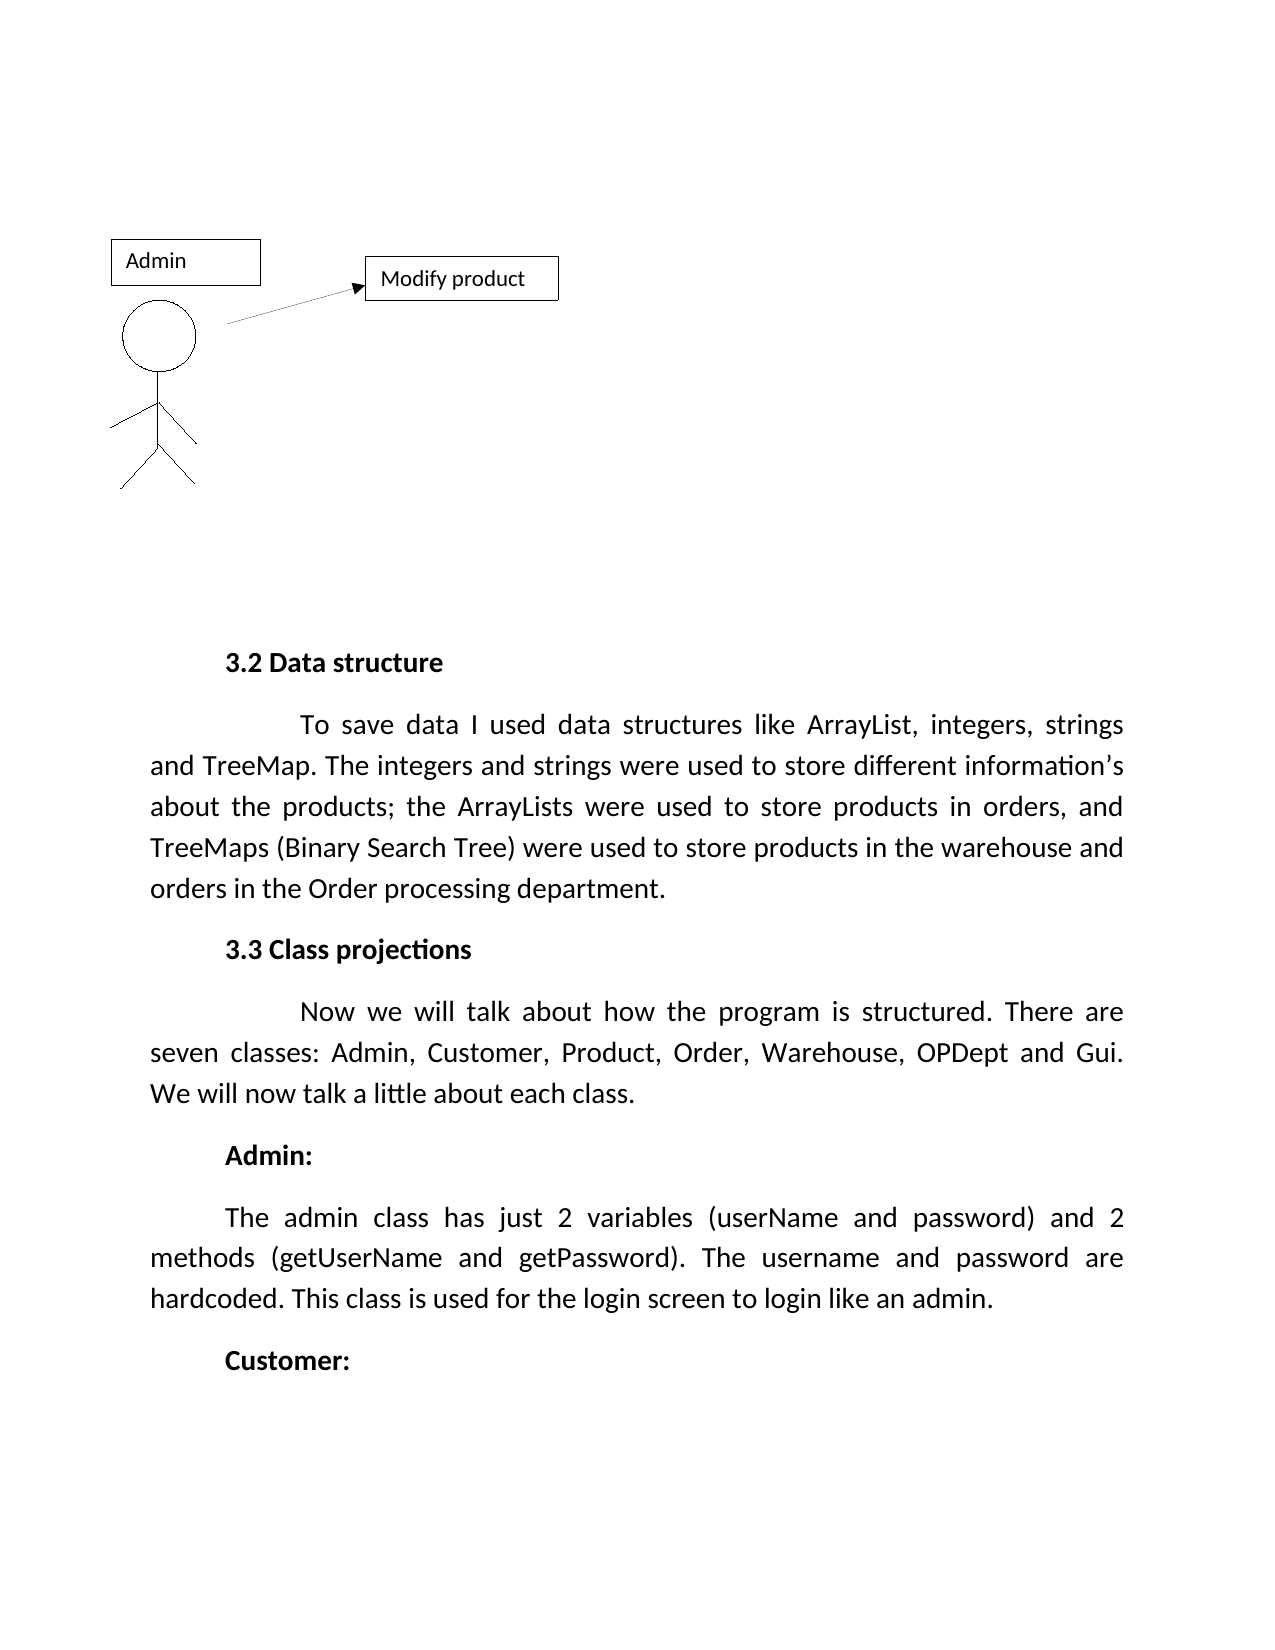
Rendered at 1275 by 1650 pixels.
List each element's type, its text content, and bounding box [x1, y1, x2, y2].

text Admin: [150, 1137, 1125, 1172]
text To save data I used data structures like ArrayList, integers, strings and TreeMap. The integers and strings were used to store different information’s about the products; the ArrayLists were used to store products in orders, and TreeMaps (Binary Search Tree) were used to store products in the warehouse and orders in the Order processing department. [150, 706, 1125, 905]
text The admin class has just 2 variables (userName and password) and 2 methods (getUserName and getPassword). The username and password are hardcoded. This class is used for the login screen to login like an admin. [150, 1199, 1125, 1316]
text 3.3 Class projections [150, 931, 1125, 967]
text Customer: [150, 1342, 1125, 1378]
text 3.2 Data structure [150, 644, 1125, 680]
text Now we will talk about how the program is structured. There are seven classes: Admin, Customer, Product, Order, Warehouse, OPDept and Gui. We will now talk a little about each class. [150, 993, 1125, 1111]
